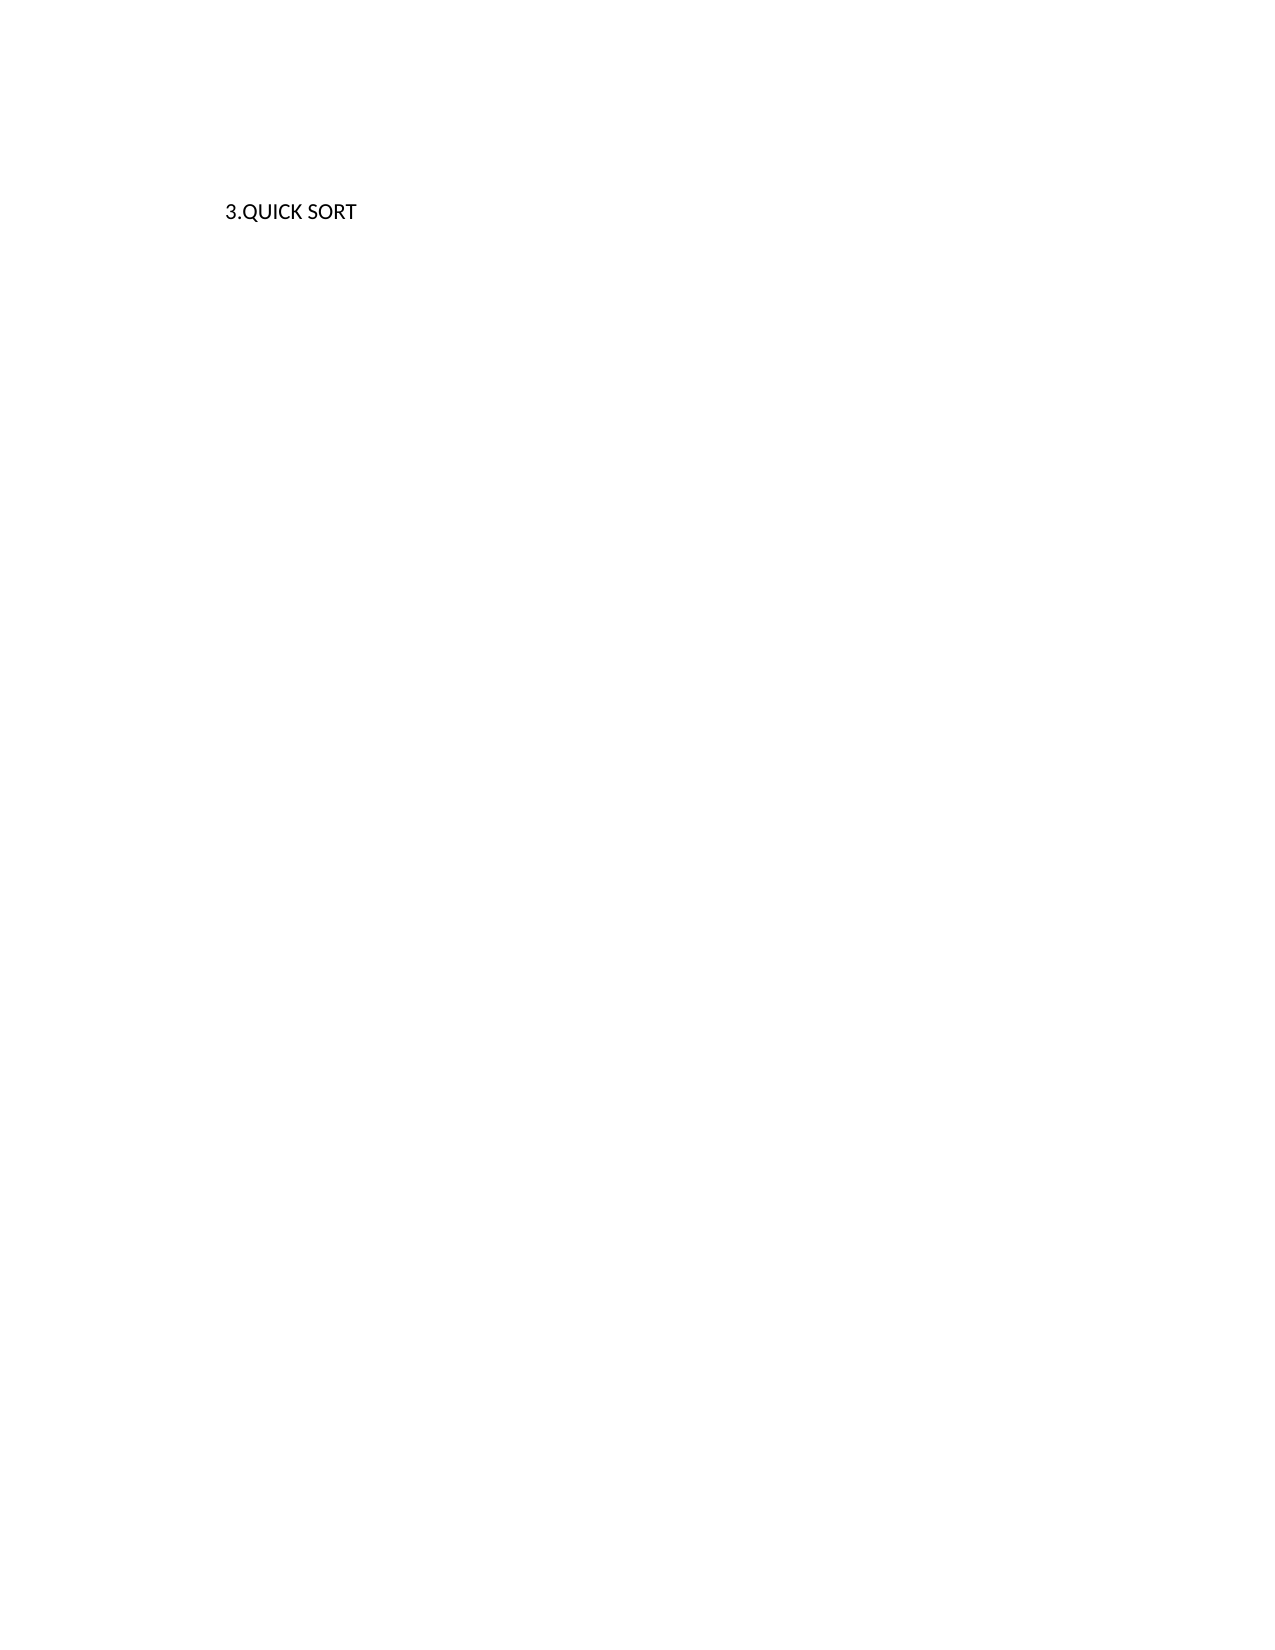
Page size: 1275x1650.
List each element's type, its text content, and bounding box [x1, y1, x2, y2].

list 3.QUICK SORT [225, 197, 1125, 225]
